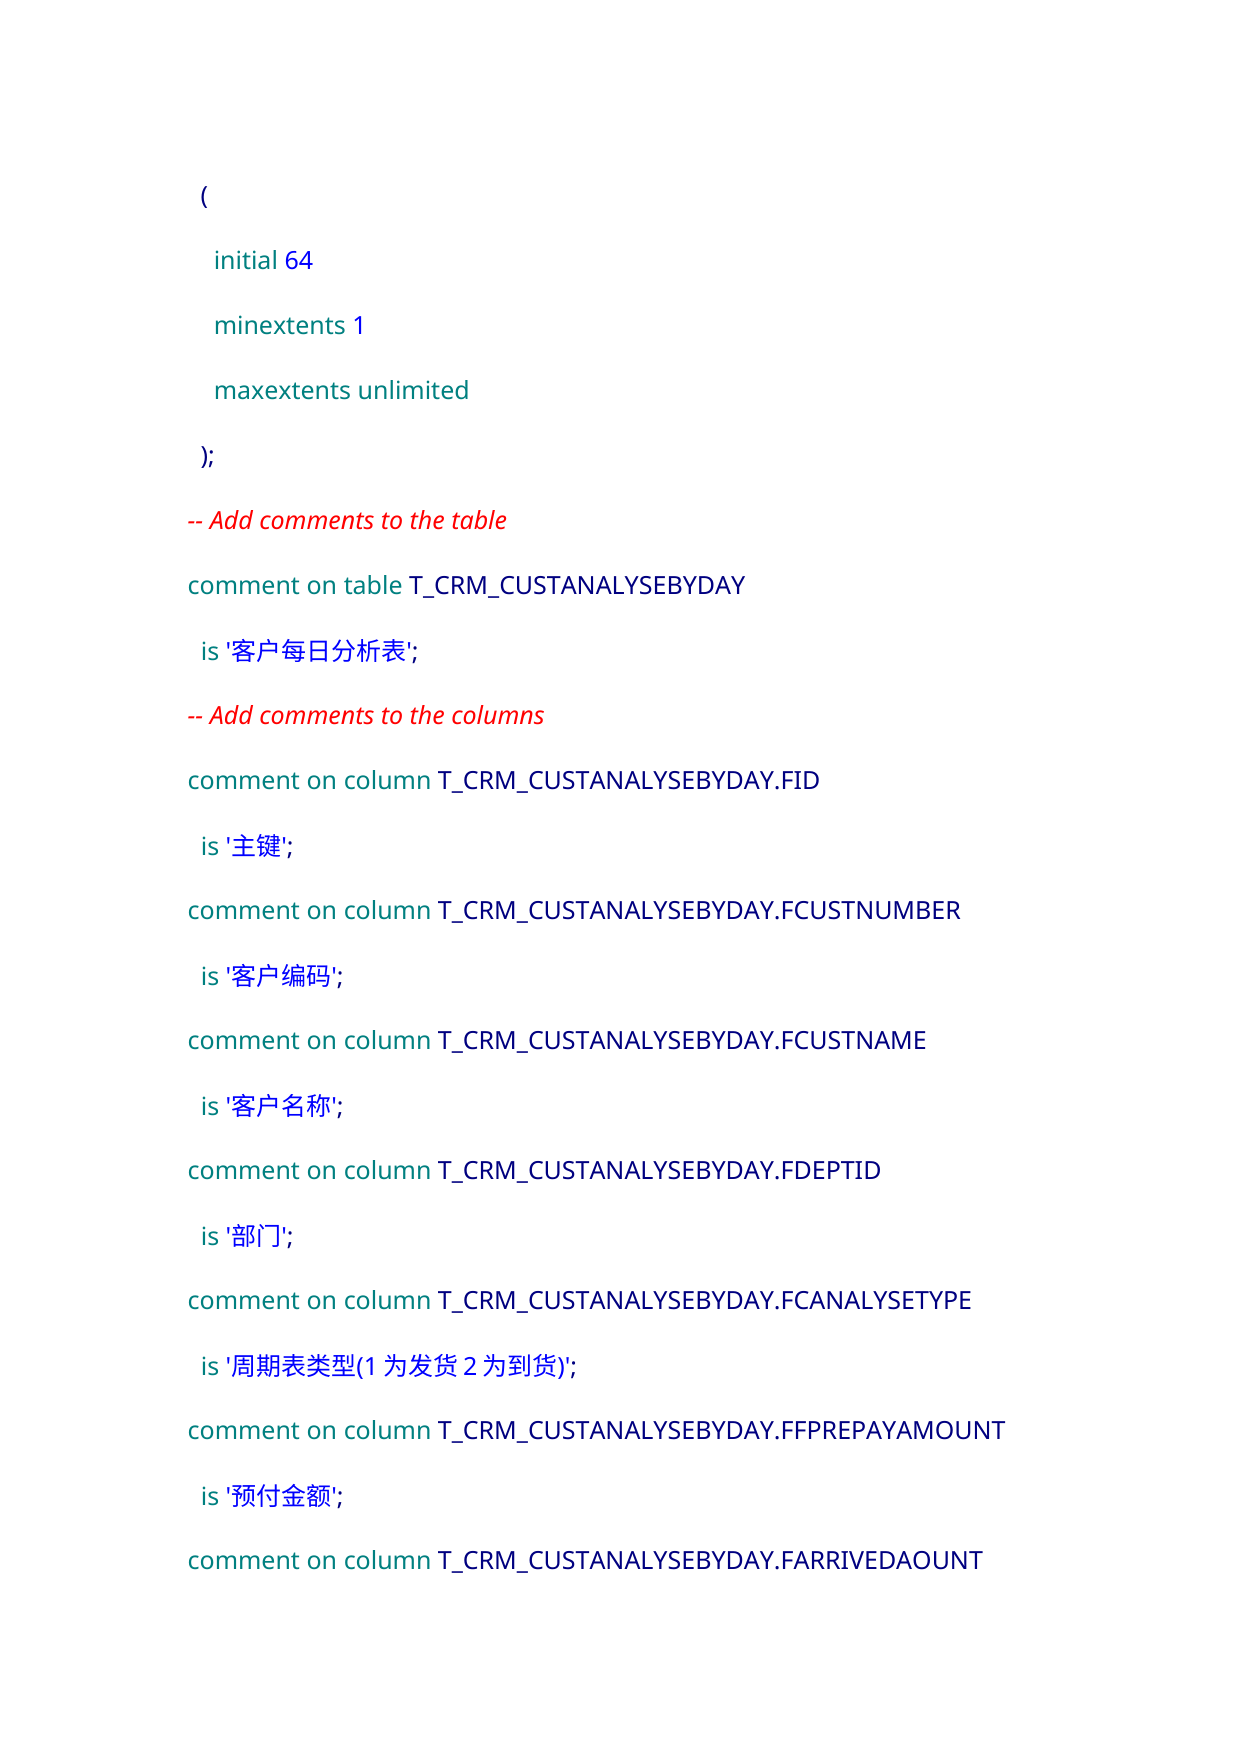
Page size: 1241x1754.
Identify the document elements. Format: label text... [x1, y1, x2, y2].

text is '周期表类型(1为发货2为到货)'; [187, 1332, 1053, 1397]
text is '客户名称'; [187, 1072, 1053, 1137]
text -- Add comments to the columns [187, 682, 1053, 747]
text comment on table T_CRM_CUSTANALYSEBYDAY [187, 552, 1053, 617]
text maxextents unlimited [187, 357, 1053, 422]
text initial 64 [187, 227, 1053, 292]
text comment on column T_CRM_CUSTANALYSEBYDAY.FFPREPAYAMOUNT [187, 1397, 1053, 1462]
text is '部门'; [187, 1202, 1053, 1267]
text is '主键'; [187, 812, 1053, 877]
text ); [187, 422, 1053, 487]
text comment on column T_CRM_CUSTANALYSEBYDAY.FCANALYSETYPE [187, 1267, 1053, 1332]
text -- Add comments to the table [187, 487, 1053, 552]
text comment on column T_CRM_CUSTANALYSEBYDAY.FDEPTID [187, 1137, 1053, 1202]
text comment on column T_CRM_CUSTANALYSEBYDAY.FID [187, 747, 1053, 812]
text is '客户编码'; [187, 942, 1053, 1007]
text comment on column T_CRM_CUSTANALYSEBYDAY.FCUSTNAME [187, 1007, 1053, 1072]
text ( [187, 162, 1053, 227]
text minextents 1 [187, 292, 1053, 357]
text comment on column T_CRM_CUSTANALYSEBYDAY.FCUSTNUMBER [187, 877, 1053, 942]
text is '客户每日分析表'; [187, 617, 1053, 682]
text is '预付金额'; [187, 1462, 1053, 1527]
text comment on column T_CRM_CUSTANALYSEBYDAY.FARRIVEDAOUNT [187, 1527, 1053, 1592]
